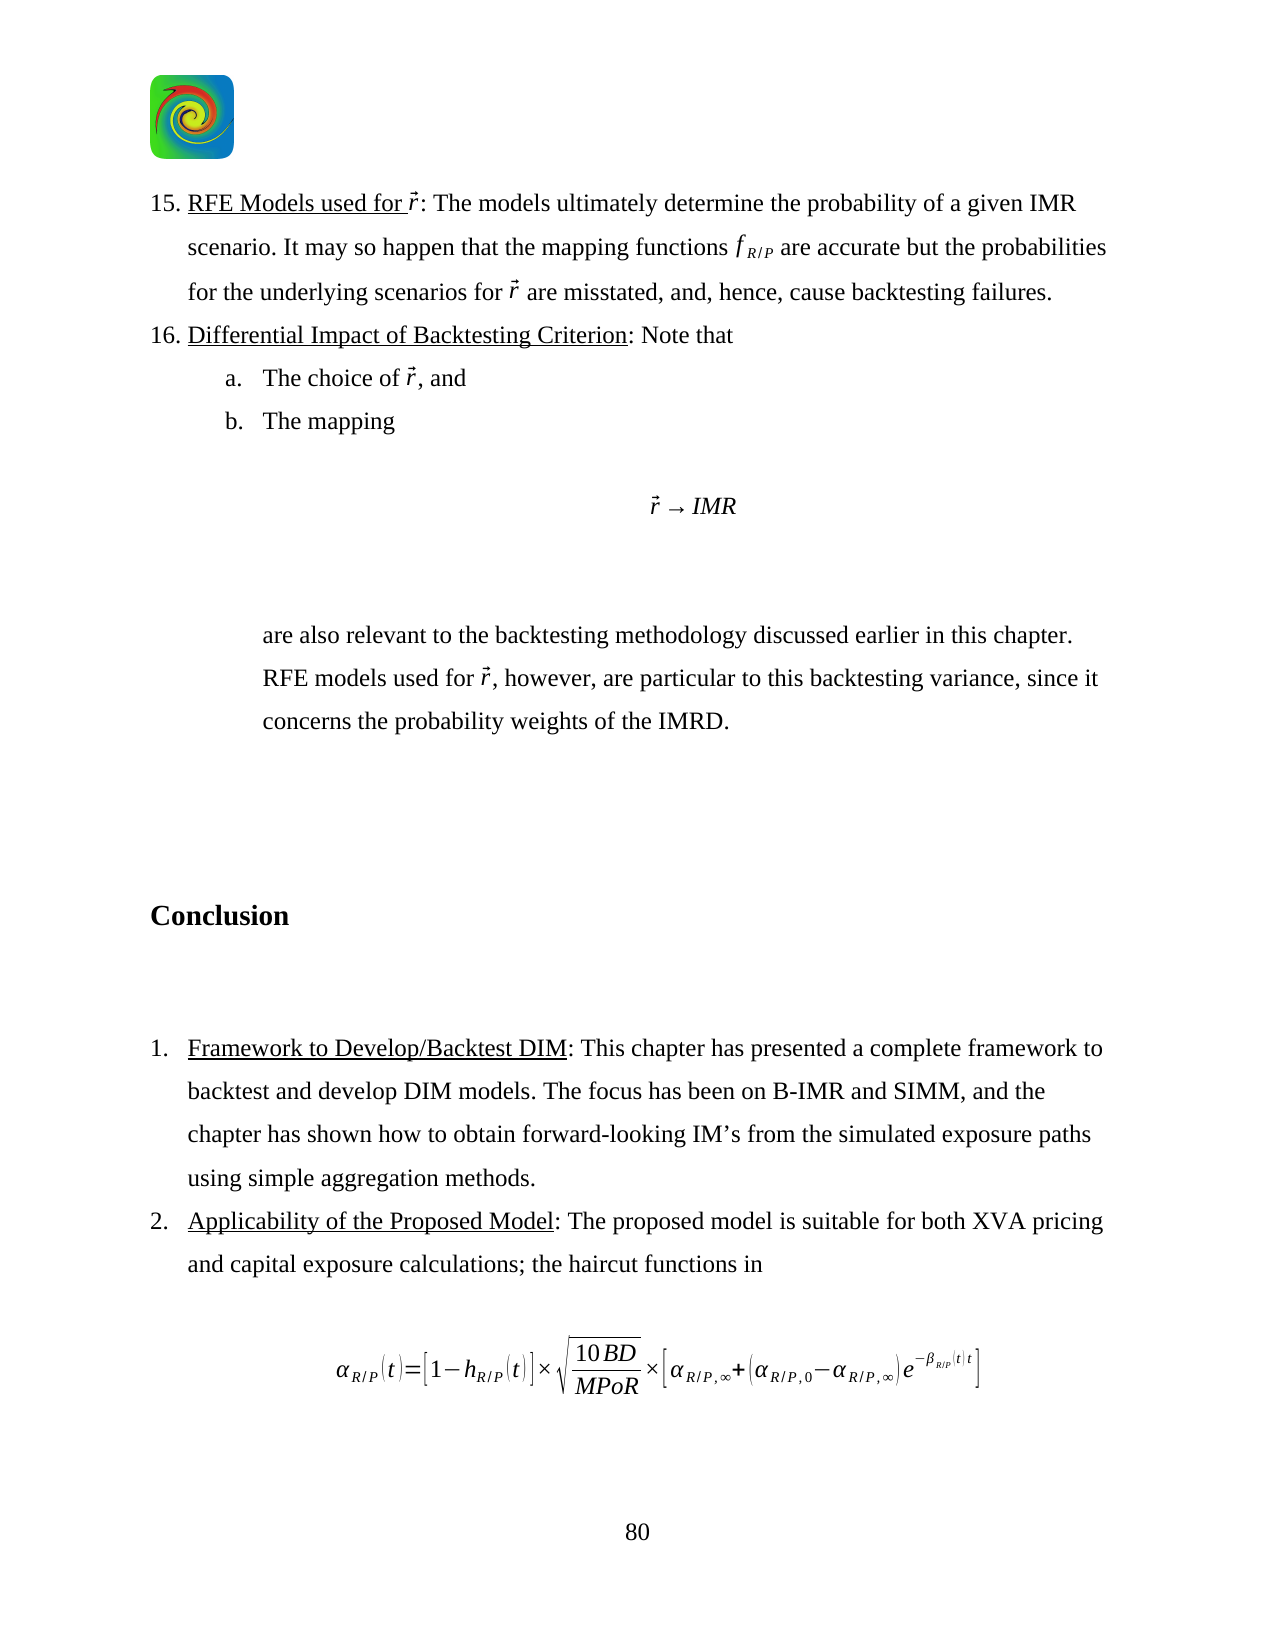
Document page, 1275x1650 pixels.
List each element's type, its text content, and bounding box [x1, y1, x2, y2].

list Framework to Develop/Backtest DIM: This chapter has presented a complete framework to backtest and develop DIM models. The focus has been on B-IMR and SIMM, and the chapter has shown how to obtain forward-looking IM’s from the simulated exposure paths using simple aggregation methods. [150, 1033, 1125, 1191]
list Applicability of the Proposed Model: The proposed model is suitable for both XVA pricing and capital exposure calculations; the haircut functions in [150, 1206, 1125, 1278]
list The choice of , and [225, 363, 1125, 392]
list RFE Models used for : The models ultimately determine the probability of a given IMR scenario. It may so happen that the mapping functions are accurate but the probabilities for the underlying scenarios for are misstated, and, hence, cause backtesting failures. [150, 188, 1125, 305]
list Differential Impact of Backtesting Criterion: Note that [150, 320, 1125, 348]
text are also relevant to the backtesting methodology discussed earlier in this chapter. RFE models used for , however, are particular to this backtesting variance, since it concerns the probability weights of the IMRD. [262, 620, 1125, 735]
picture [150, 75, 223, 159]
picture [188, 75, 234, 159]
list The mapping [225, 406, 1125, 435]
text Conclusion [150, 898, 1125, 932]
